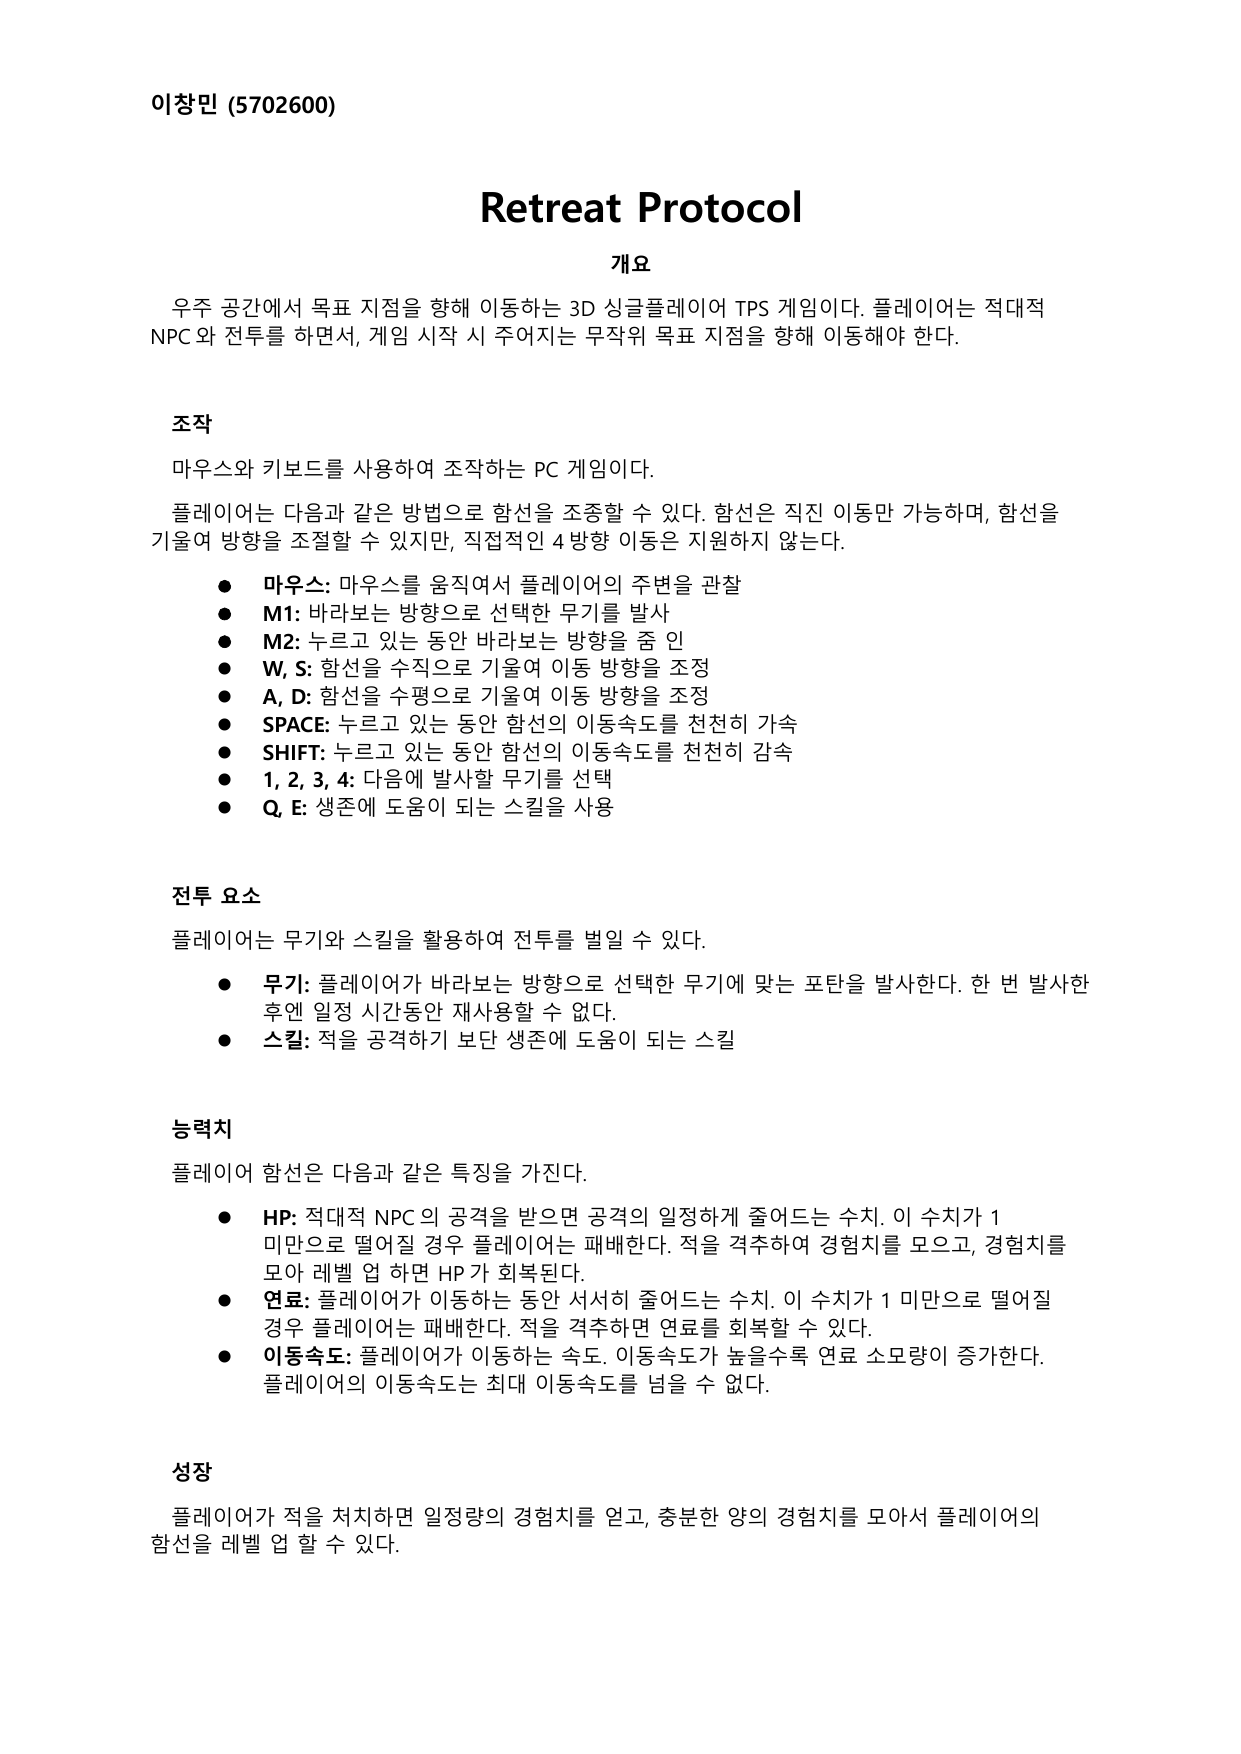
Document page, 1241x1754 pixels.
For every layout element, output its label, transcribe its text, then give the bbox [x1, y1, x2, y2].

text 플레이어는 다음과 같은 방법으로 함선을 조종할 수 있다. 함선은 직진 이동만 가능하며, 함선을 기울여 방향을 조절할 수 있지만, 직접적인 4방향 이동은 지원하지 않는다. [150, 499, 1090, 554]
list 이동속도: 플레이어가 이동하는 속도. 이동속도가 높을수록 연료 소모량이 증가한다. 플레이어의 이동속도는 최대 이동속도를 넘을 수 없다. [217, 1342, 1090, 1397]
text 성장 [150, 1458, 1090, 1486]
text 우주 공간에서 목표 지점을 향해 이동하는 3D 싱글플레이어 TPS 게임이다. 플레이어는 적대적 NPC와 전투를 하면서, 게임 시작 시 주어지는 무작위 목표 지점을 향해 이동해야 한다. [150, 294, 1090, 349]
list 1, 2, 3, 4: 다음에 발사할 무기를 선택 [217, 765, 1090, 793]
list M1: 바라보는 방향으로 선택한 무기를 발사 [217, 599, 1090, 626]
text 전투 요소 [150, 881, 1090, 909]
list 연료: 플레이어가 이동하는 동안 서서히 줄어드는 수치. 이 수치가 1 미만으로 떨어질 경우 플레이어는 패배한다. 적을 격추하면 연료를 회복할 수 있다. [217, 1286, 1090, 1342]
text 플레이어 함선은 다음과 같은 특징을 가진다. [150, 1159, 1090, 1186]
text Retreat Protocol [150, 177, 1090, 233]
list HP: 적대적 NPC의 공격을 받으면 공격의 일정하게 줄어드는 수치. 이 수치가 1 미만으로 떨어질 경우 플레이어는 패배한다. 적을 격추하여 경험치를 모으고, 경험치를 모아 레벨 업 하면 HP가 회복된다. [217, 1203, 1090, 1286]
text 조작 [150, 410, 1090, 438]
list 스킬: 적을 공격하기 보단 생존에 도움이 되는 스킬 [217, 1026, 1090, 1053]
list W, S: 함선을 수직으로 기울여 이동 방향을 조정 [217, 654, 1090, 682]
list 마우스: 마우스를 움직여서 플레이어의 주변을 관찰 [217, 571, 1090, 599]
text 능력치 [150, 1114, 1090, 1142]
text 마우스와 키보드를 사용하여 조작하는 PC 게임이다. [150, 454, 1090, 482]
list SPACE: 누르고 있는 동안 함선의 이동속도를 천천히 가속 [217, 709, 1090, 737]
text 플레이어는 무기와 스킬을 활용하여 전투를 벌일 수 있다. [150, 926, 1090, 953]
list 무기: 플레이어가 바라보는 방향으로 선택한 무기에 맞는 포탄을 발사한다. 한 번 발사한 후엔 일정 시간동안 재사용할 수 없다. [217, 970, 1090, 1026]
list A, D: 함선을 수평으로 기울여 이동 방향을 조정 [217, 682, 1090, 709]
text 플레이어가 적을 처치하면 일정량의 경험치를 얻고, 충분한 양의 경험치를 모아서 플레이어의 함선을 레벨 업 할 수 있다. [150, 1502, 1090, 1558]
list SHIFT: 누르고 있는 동안 함선의 이동속도를 천천히 감속 [217, 737, 1090, 765]
list M2: 누르고 있는 동안 바라보는 방향을 줌 인 [217, 626, 1090, 654]
list Q, E: 생존에 도움이 되는 스킬을 사용 [217, 793, 1090, 820]
text 개요 [150, 249, 1090, 277]
